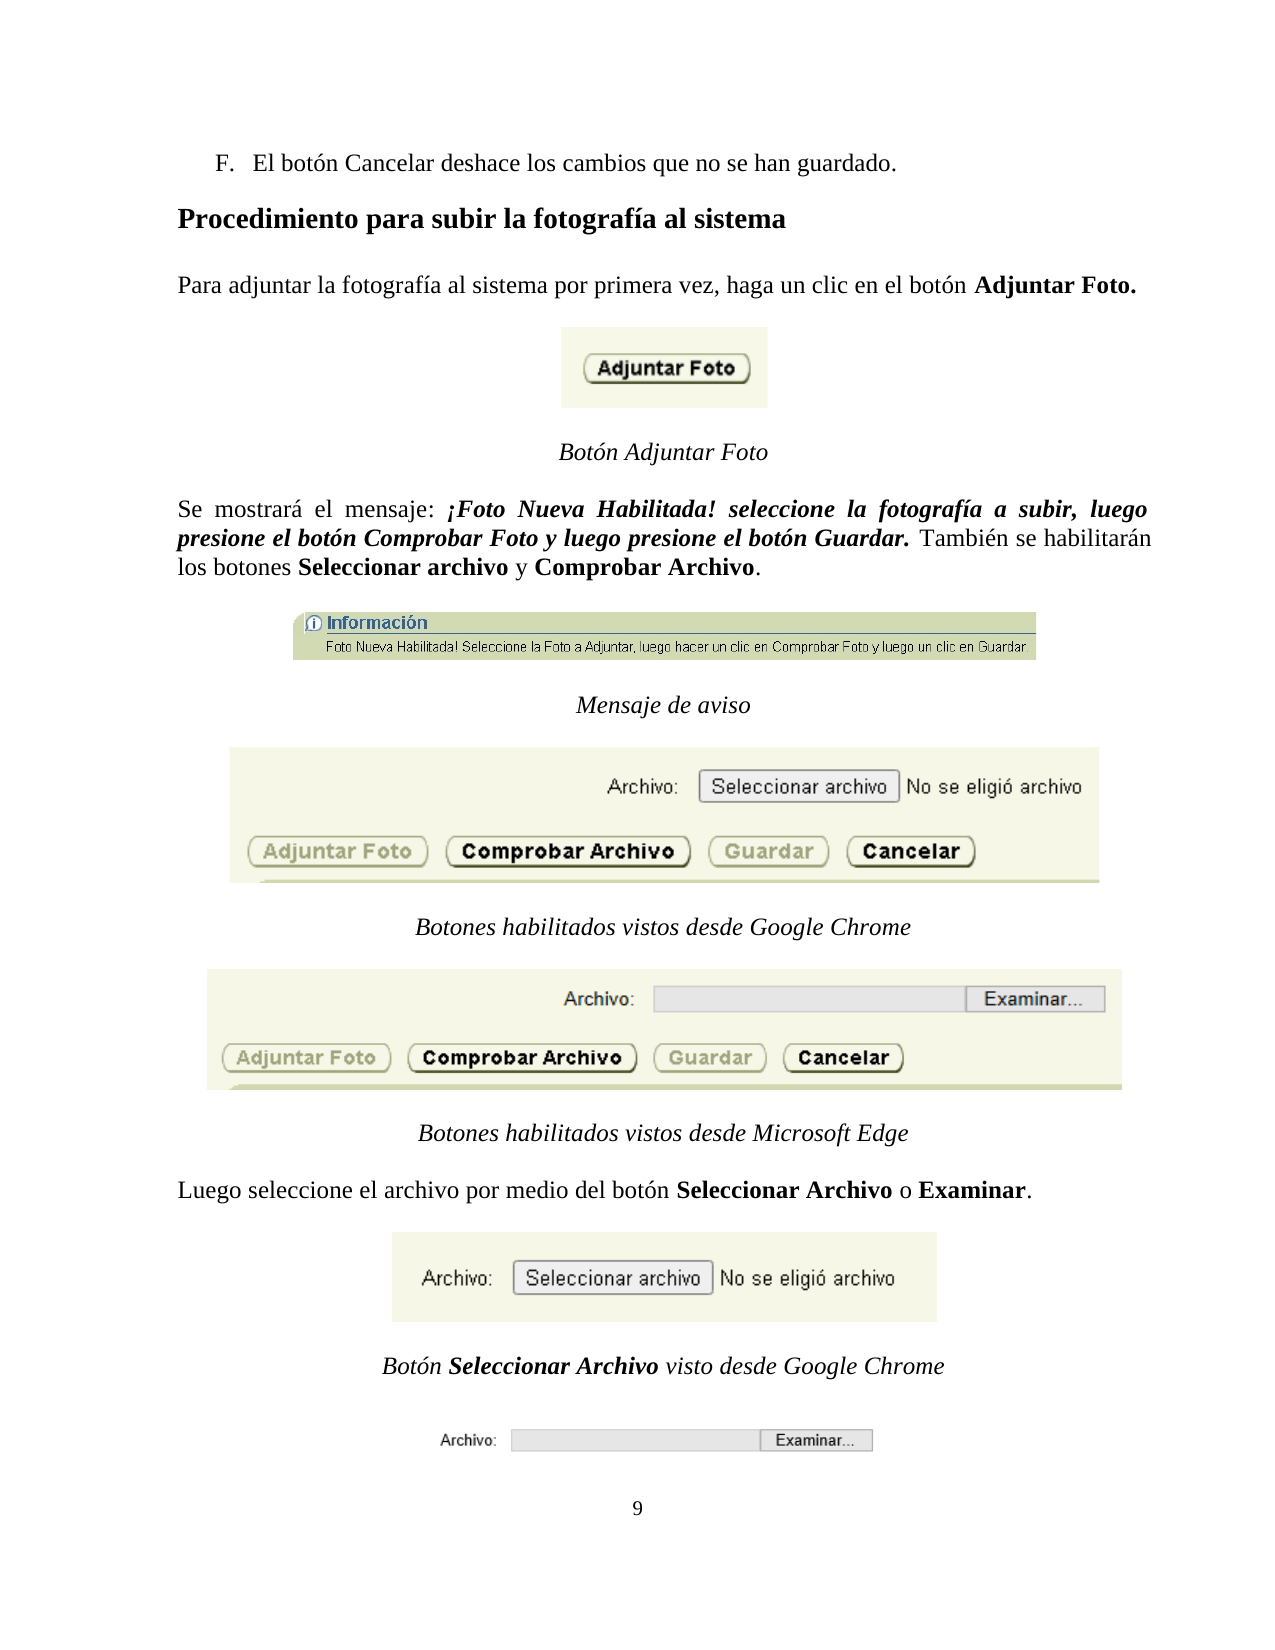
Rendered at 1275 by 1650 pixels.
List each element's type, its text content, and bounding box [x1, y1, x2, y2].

picture [229, 747, 1100, 883]
text Se mostrará el mensaje: ¡Foto Nueva Habilitada! seleccione la fotografía a subir, luego presione el botón Comprobar Foto y luego presione el botón Guardar. También se habilitarán los botones Seleccionar archivo y Comprobar Archivo. [177, 494, 1152, 581]
picture [423, 1408, 906, 1474]
text Botón Adjuntar Foto [177, 437, 1152, 466]
list Botón Seleccionar Archivo visto desde Google Chrome [177, 1351, 1152, 1379]
text Luego seleccione el archivo por medio del botón Seleccionar Archivo o Examinar. [177, 1175, 1152, 1204]
picture [293, 609, 1037, 662]
list El botón Cancelar deshace los cambios que no se han guardado. [215, 148, 1152, 176]
picture [561, 327, 768, 408]
text Botones habilitados vistos desde Microsoft Edge [177, 1118, 1152, 1147]
picture [391, 1232, 938, 1322]
subtitle Procedimiento para subir la fotografía al sistema [177, 201, 1152, 235]
text Para adjuntar la fotografía al sistema por primera vez, haga un clic en el botón Adjuntar Foto. [177, 270, 1152, 299]
picture [207, 969, 1122, 1090]
text Mensaje de aviso [177, 690, 1152, 719]
text Botones habilitados vistos desde Google Chrome [177, 912, 1152, 940]
